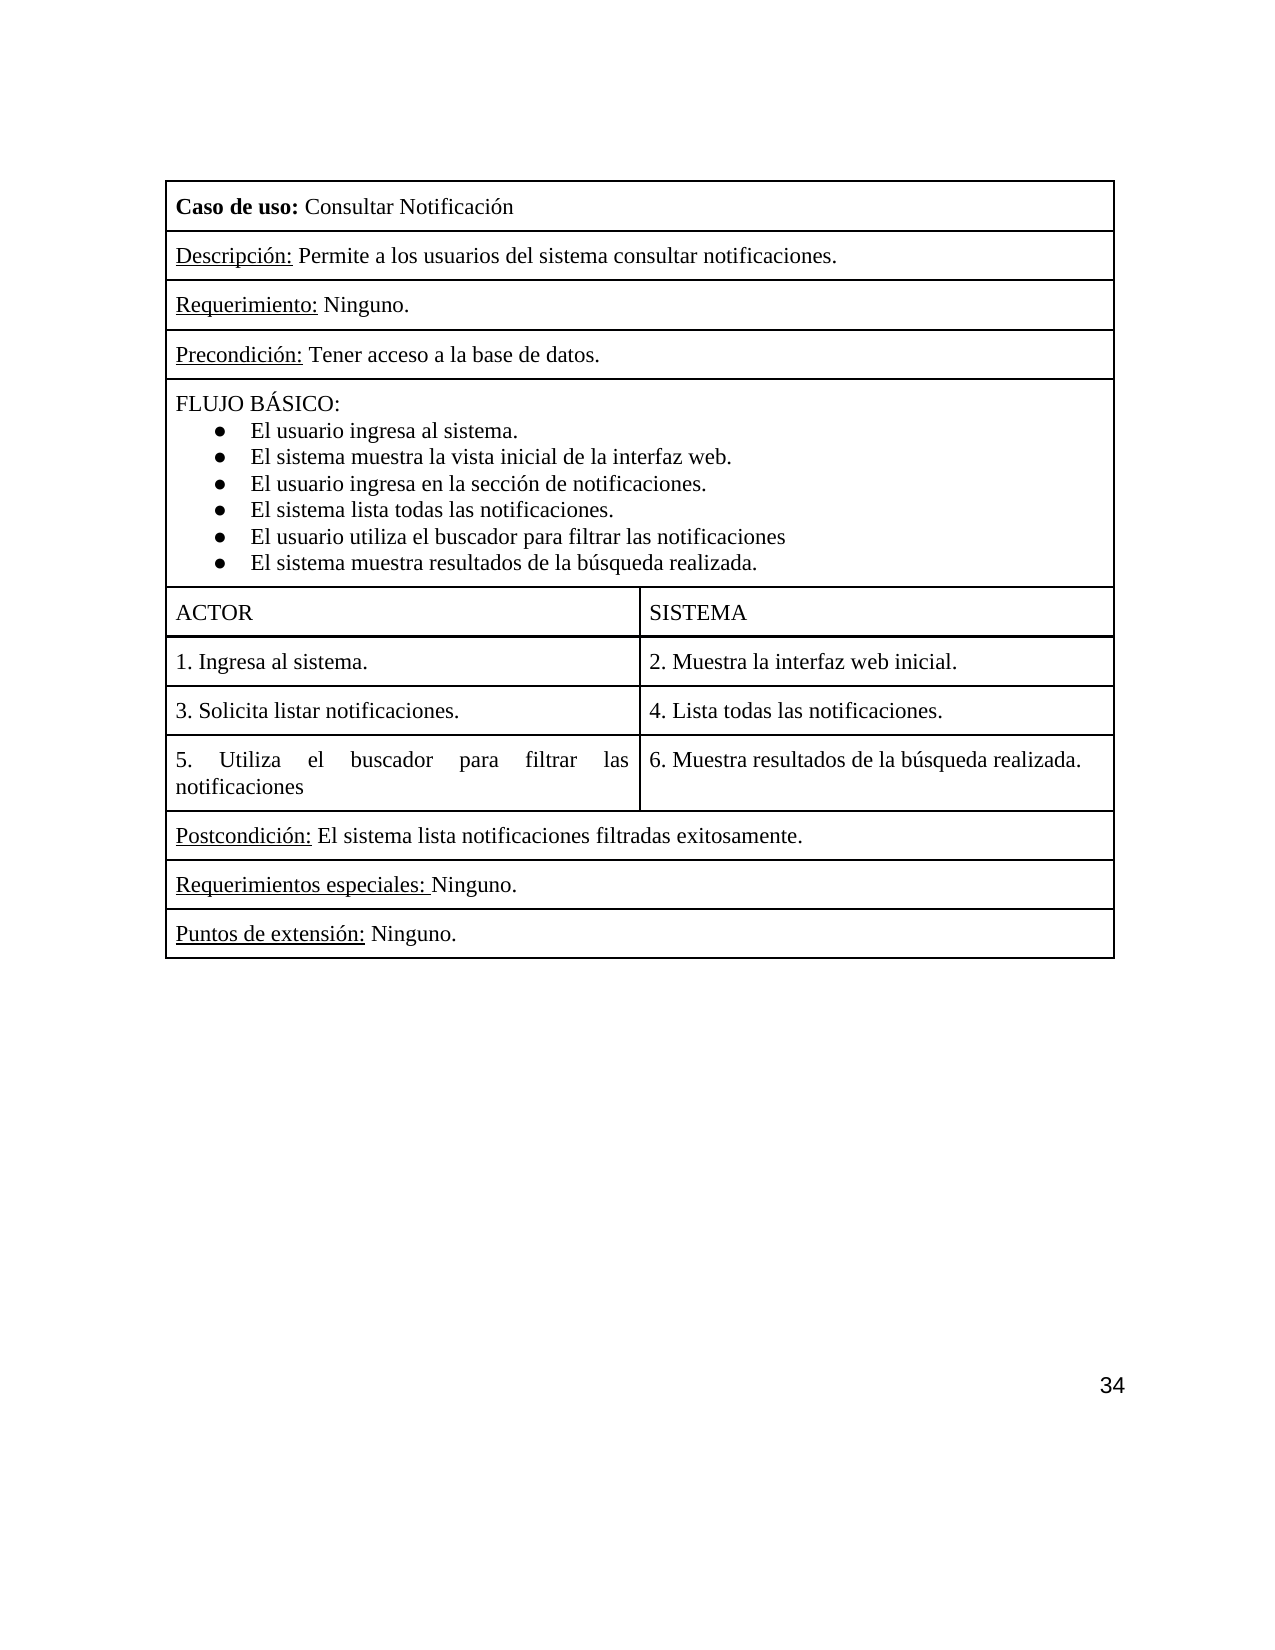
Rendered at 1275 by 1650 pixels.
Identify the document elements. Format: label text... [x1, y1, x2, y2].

table_cell 4. Lista todas las notificaciones. [641, 687, 1113, 734]
table_cell Precondición: Tener acceso a la base de datos. [167, 331, 1113, 378]
table_cell 3. Solicita listar notificaciones. [167, 687, 639, 734]
table_header Caso de uso: Consultar Notificación [167, 182, 1113, 229]
table_cell 1. Ingresa al sistema. [167, 638, 639, 684]
table_cell 5. Utiliza el buscador para filtrar las notificaciones [167, 736, 639, 809]
table_cell Requerimientos especiales: Ninguno. [167, 861, 1113, 908]
table_cell 2. Muestra la interfaz web inicial. [641, 638, 1113, 684]
table_cell ACTOR [167, 588, 639, 635]
table_cell Postcondición: El sistema lista notificaciones filtradas exitosamente. [167, 812, 1113, 859]
table_cell SISTEMA [641, 588, 1113, 635]
table_cell 6. Muestra resultados de la búsqueda realizada. [641, 736, 1113, 809]
table_cell Requerimiento: Ninguno. [167, 281, 1113, 329]
table_cell Descripción: Permite a los usuarios del sistema consultar notificaciones. [167, 232, 1113, 279]
table_cell Puntos de extensión: Ninguno. [167, 910, 1113, 957]
table_cell FLUJO BÁSICO: El usuario ingresa al sistema. El sistema muestra la vista inicial de la interfaz web. El usuario ingresa en la sección de notificaciones. El sistema lista todas las notificaciones. El usuario utiliza el buscador para filtrar las notificaciones El sistema muestra resultados de la búsqueda realizada. [167, 380, 1113, 586]
